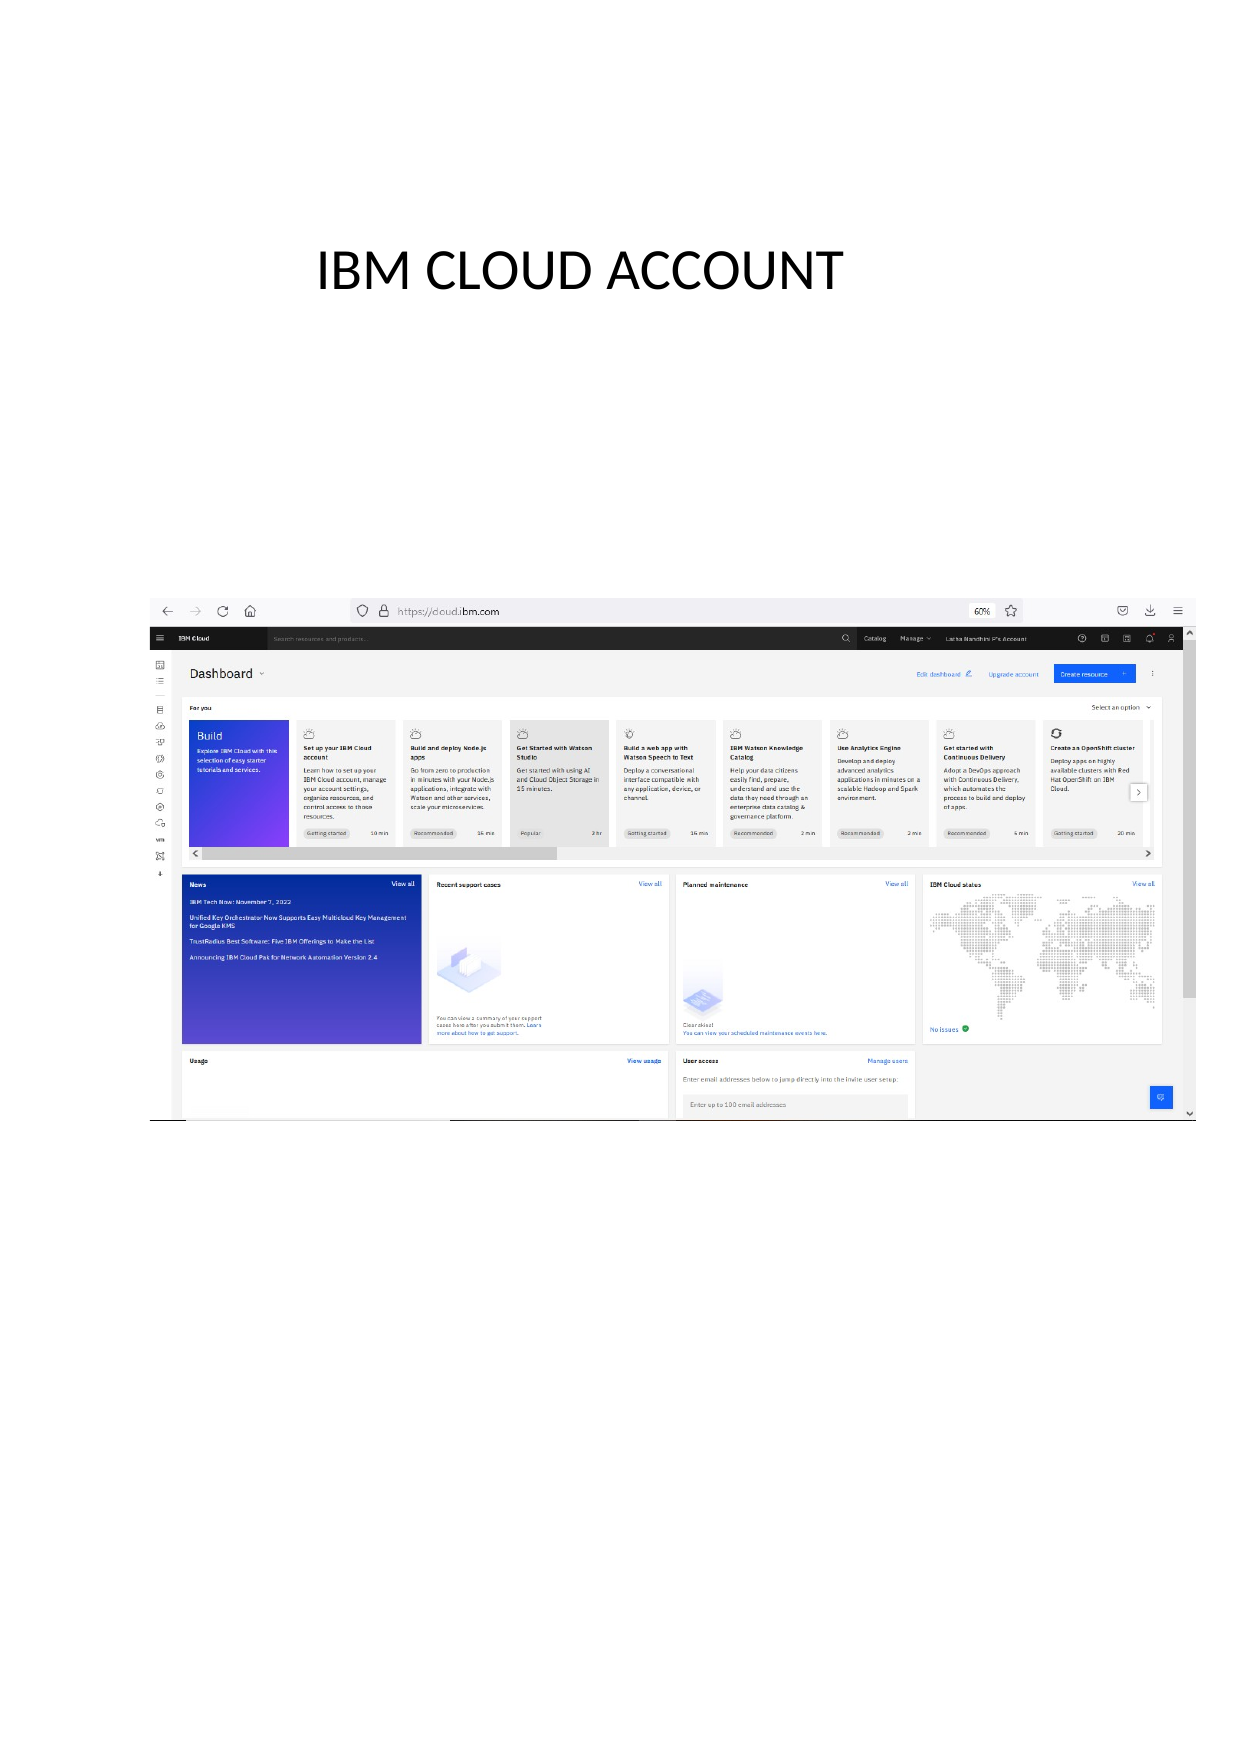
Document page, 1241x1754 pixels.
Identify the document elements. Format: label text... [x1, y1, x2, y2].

title IBM CLOUD ACCOUNT [316, 233, 1211, 303]
picture [149, 598, 1196, 1121]
